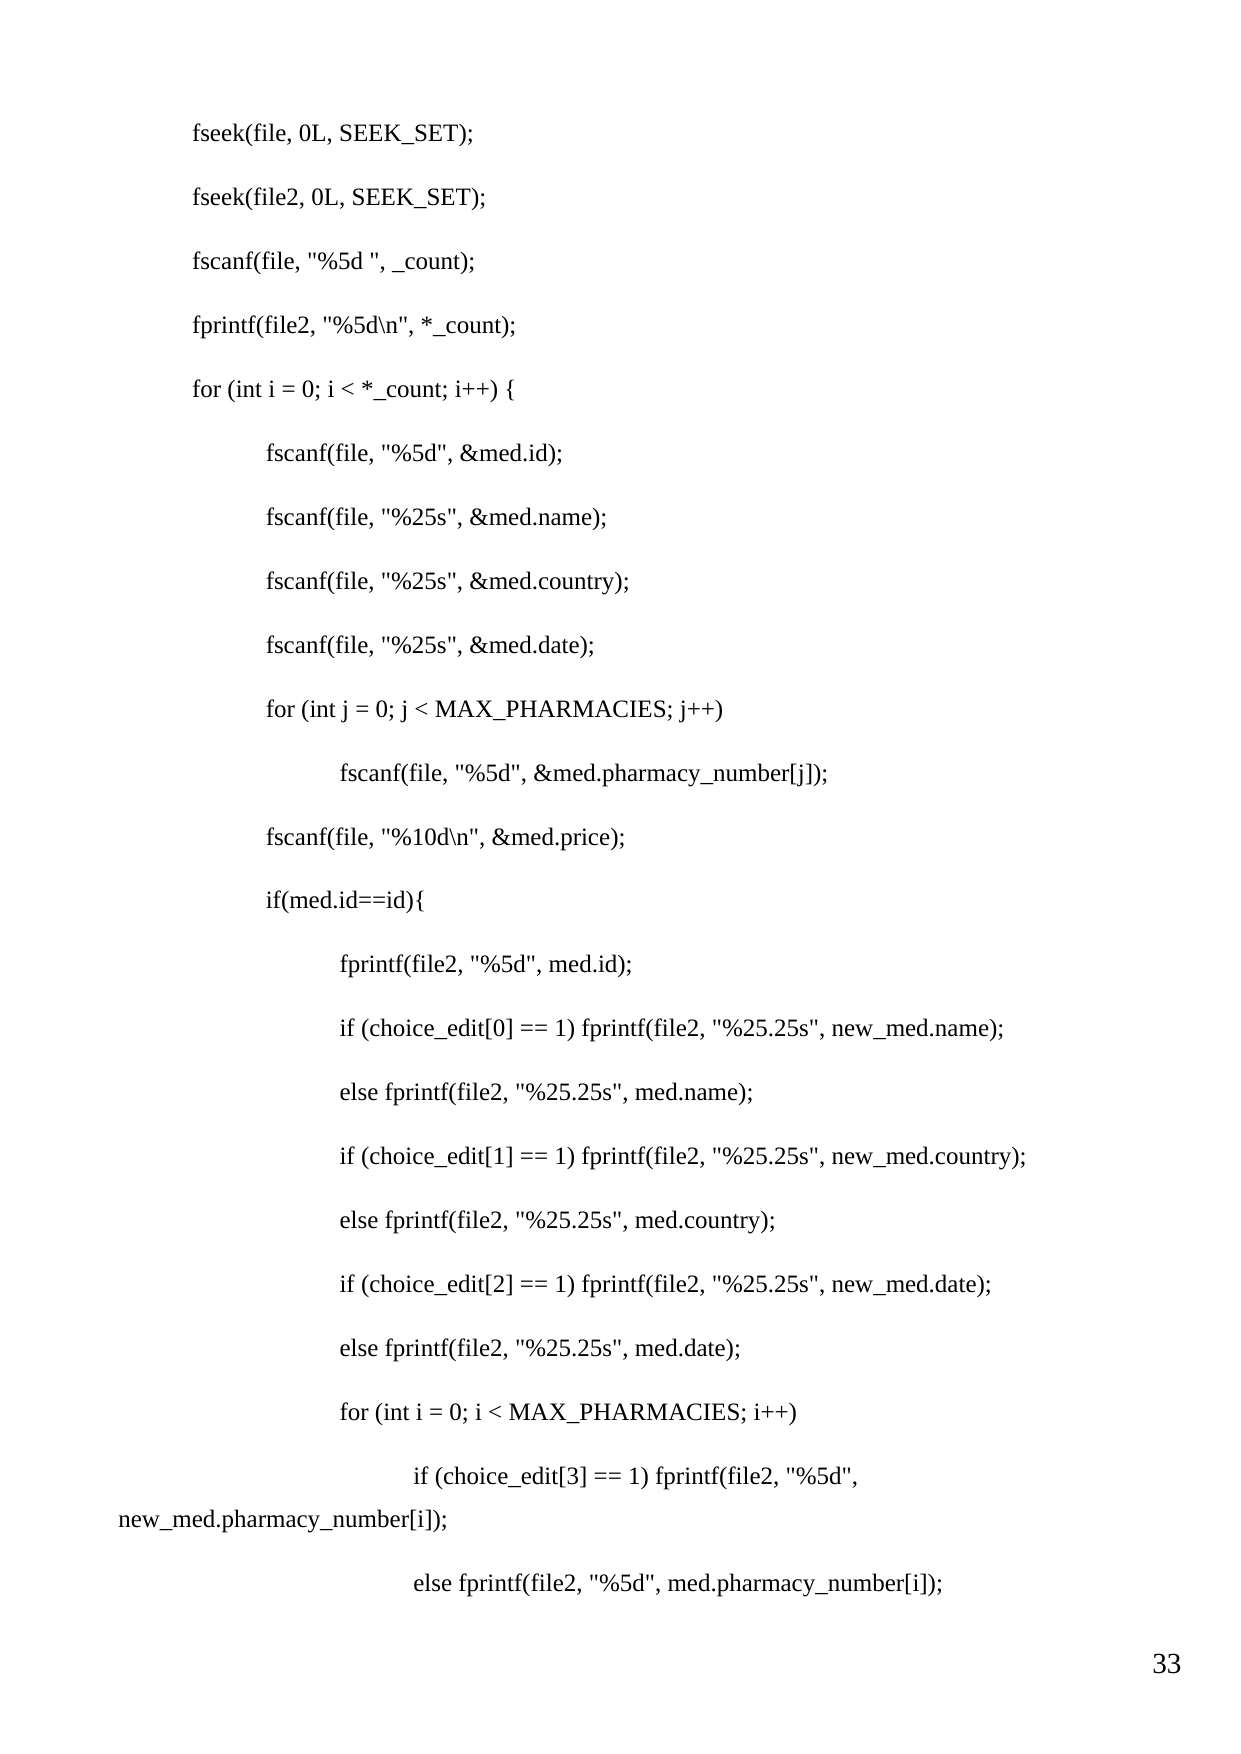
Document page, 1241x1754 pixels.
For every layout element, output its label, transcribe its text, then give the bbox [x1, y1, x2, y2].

text for (int i = 0; i < MAX_PHARMACIES; i++) [118, 1397, 1181, 1426]
text fscanf(file, "%5d ", _count); [118, 246, 1181, 275]
text fseek(file, 0L, SEEK_SET); [118, 118, 1181, 147]
text fscanf(file, "%10d\n", &med.price); [118, 822, 1181, 850]
text if (choice_edit[1] == 1) fprintf(file2, "%25.25s", new_med.country); [118, 1141, 1181, 1170]
text else fprintf(file2, "%25.25s", med.date); [118, 1333, 1181, 1362]
text for (int i = 0; i < *_count; i++) { [118, 374, 1181, 403]
text fprintf(file2, "%5d\n", *_count); [118, 310, 1181, 339]
text fprintf(file2, "%5d", med.id); [118, 949, 1181, 978]
text else fprintf(file2, "%5d", med.pharmacy_number[i]); [118, 1568, 1181, 1597]
text fscanf(file, "%25s", &med.country); [118, 566, 1181, 594]
text fscanf(file, "%5d", &med.id); [118, 438, 1181, 467]
text fscanf(file, "%5d", &med.pharmacy_number[j]); [118, 758, 1181, 786]
text if(med.id==id){ [118, 886, 1181, 914]
text fscanf(file, "%25s", &med.date); [118, 630, 1181, 658]
text if (choice_edit[2] == 1) fprintf(file2, "%25.25s", new_med.date); [118, 1269, 1181, 1298]
text fscanf(file, "%25s", &med.name); [118, 502, 1181, 531]
text else fprintf(file2, "%25.25s", med.name); [118, 1077, 1181, 1106]
text if (choice_edit[0] == 1) fprintf(file2, "%25.25s", new_med.name); [118, 1013, 1181, 1042]
text fseek(file2, 0L, SEEK_SET); [118, 182, 1181, 211]
text for (int j = 0; j < MAX_PHARMACIES; j++) [118, 694, 1181, 722]
text else fprintf(file2, "%25.25s", med.country); [118, 1205, 1181, 1234]
text if (choice_edit[3] == 1) fprintf(file2, "%5d", new_med.pharmacy_number[i]); [118, 1461, 1181, 1533]
